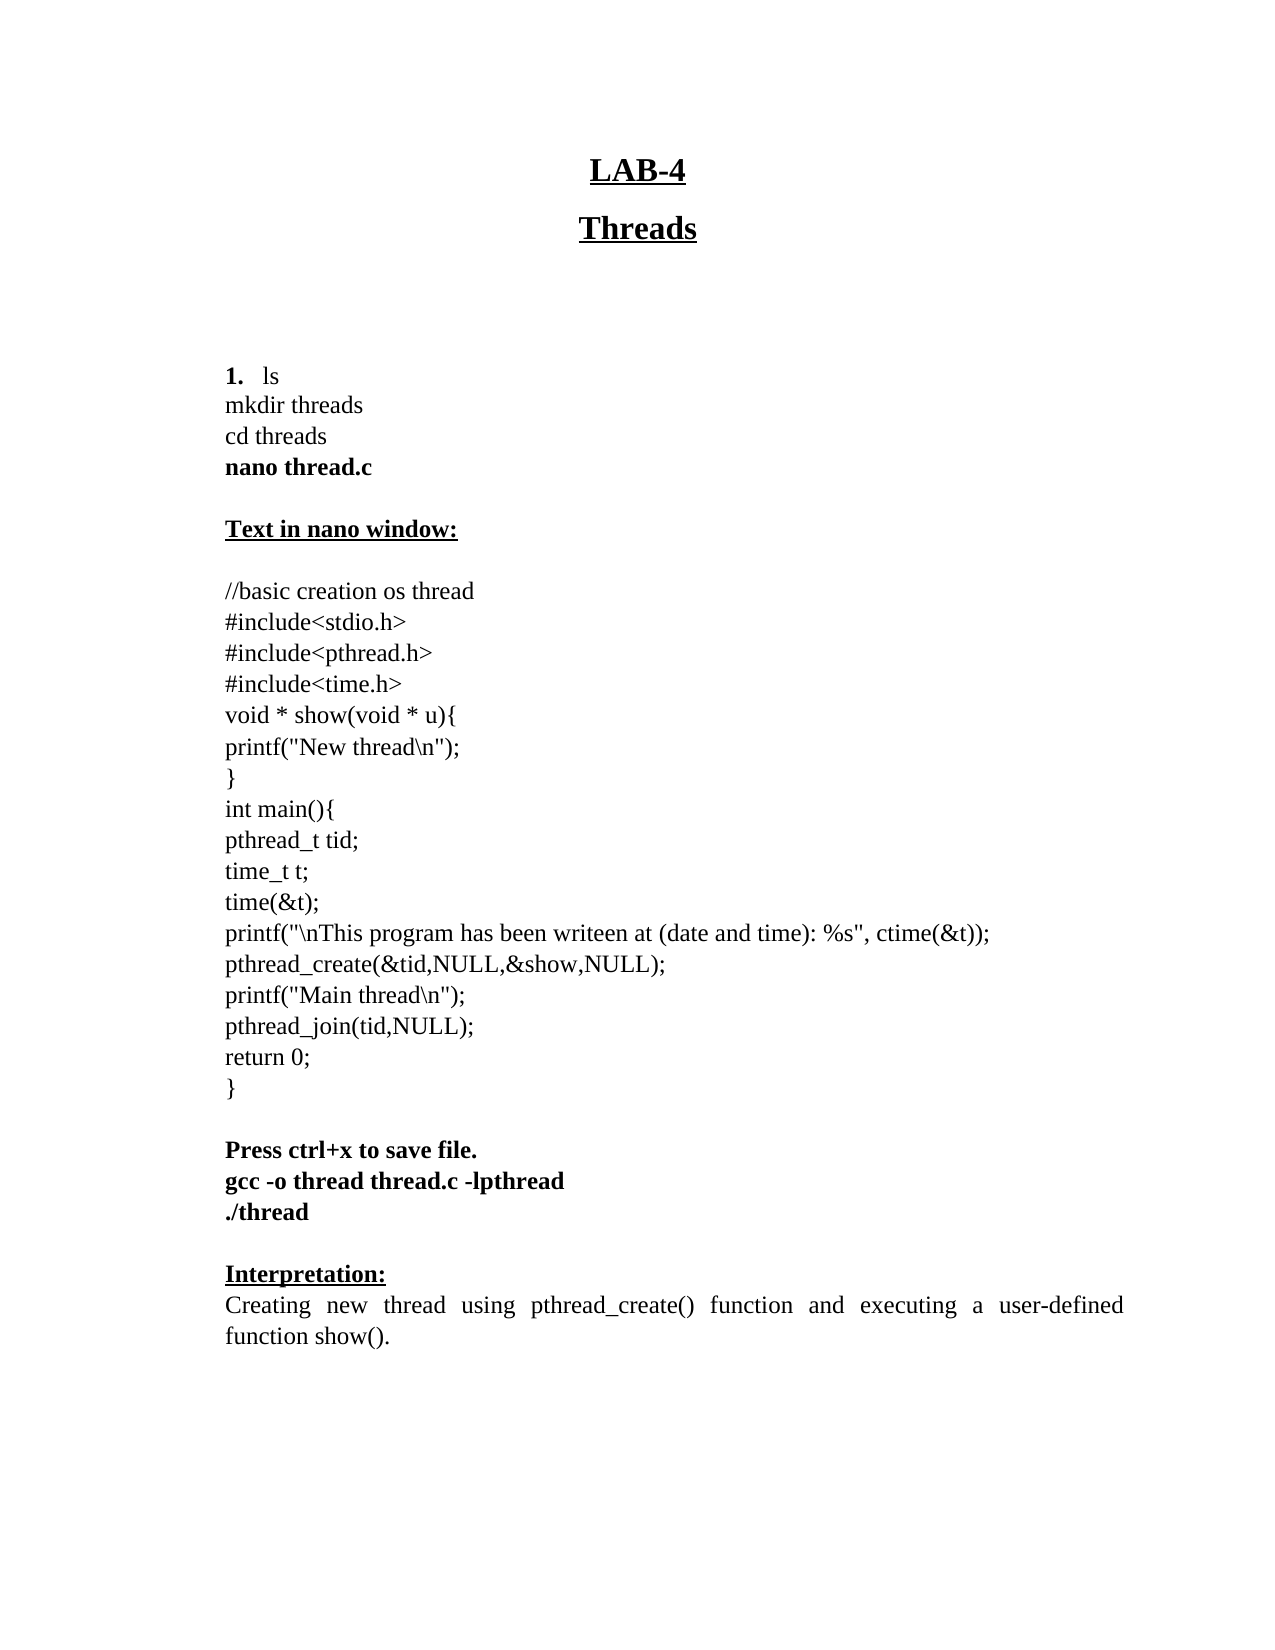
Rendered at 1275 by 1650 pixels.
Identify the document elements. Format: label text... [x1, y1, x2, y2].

list ls [225, 361, 1125, 390]
list void * show(void * u){ [225, 701, 1125, 729]
list pthread_t tid; [225, 825, 1125, 853]
list gcc -o thread thread.c -lpthread [225, 1166, 1125, 1195]
list printf("\nThis program has been writeen at (date and time): %s", ctime(&t)); [225, 918, 1125, 947]
list Creating new thread using pthread_create() function and executing a user-defined function show(). [225, 1290, 1125, 1350]
list } [225, 1073, 1125, 1102]
list #include<pthread.h> [225, 638, 1125, 667]
list int main(){ [225, 794, 1125, 822]
text LAB-4 [150, 150, 1125, 188]
list time(&t); [225, 887, 1125, 916]
list pthread_create(&tid,NULL,&show,NULL); [225, 949, 1125, 978]
list Text in nano window: [225, 514, 1125, 543]
list Interpretation: [225, 1259, 1125, 1288]
list #include<stdio.h> [225, 607, 1125, 636]
list pthread_join(tid,NULL); [225, 1011, 1125, 1040]
list return 0; [225, 1042, 1125, 1071]
list ./thread [225, 1197, 1125, 1226]
list //basic creation os thread [225, 576, 1125, 605]
list } [225, 763, 1125, 791]
list Press ctrl+x to save file. [225, 1135, 1125, 1164]
list time_t t; [225, 856, 1125, 884]
list printf("New thread\n"); [225, 732, 1125, 760]
list cd threads [225, 421, 1125, 450]
text Threads [150, 208, 1125, 246]
list mkdir threads [225, 390, 1125, 419]
list printf("Main thread\n"); [225, 980, 1125, 1009]
list nano thread.c [225, 452, 1125, 481]
list #include<time.h> [225, 669, 1125, 698]
